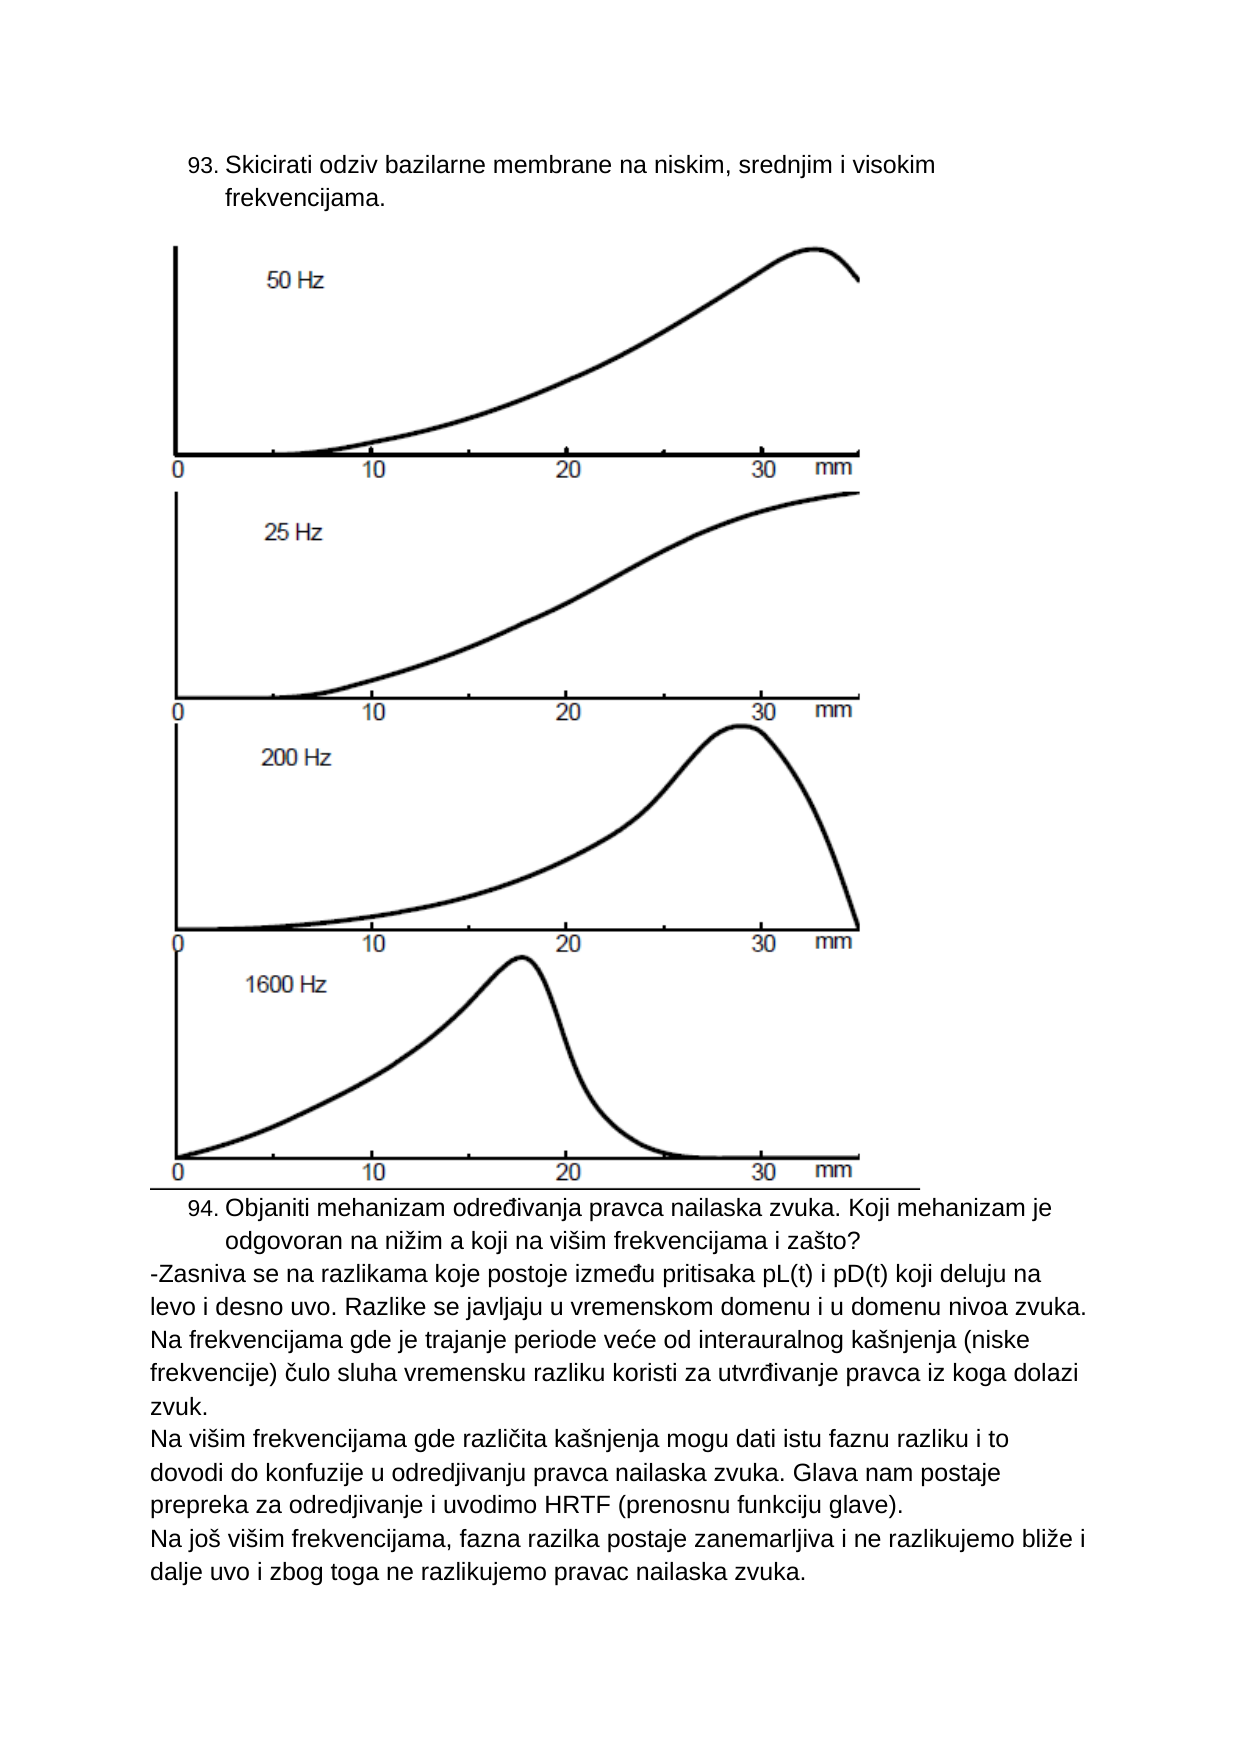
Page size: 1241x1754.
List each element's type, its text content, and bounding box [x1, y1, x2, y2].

list Skicirati odziv bazilarne membrane na niskim, srednjim i visokim frekvencijama. [187, 150, 1090, 212]
text Na višim frekvencijama gde različita kašnjenja mogu dati istu faznu razliku i to dovodi do konfuzije u odredjivanju pravca nailaska zvuka. Glava nam postaje prepreka za odredjivanje i uvodimo HRTF (prenosnu funkciju glave). [150, 1424, 1090, 1519]
picture [150, 216, 921, 1190]
text Na još višim frekvencijama, fazna razilka postaje zanemarljiva i ne razlikujemo bliže i dalje uvo i zbog toga ne razlikujemo pravac nailaska zvuka. [150, 1523, 1090, 1585]
text -Zasniva se na razlikama koje postoje između pritisaka pL(t) i pD(t) koji deluju na levo i desno uvo. Razlike se javljaju u vremenskom domenu i u domenu nivoa zvuka. [150, 1259, 1090, 1321]
list Objaniti mehanizam određivanja pravca nailaska zvuka. Koji mehanizam je odgovoran na nižim a koji na višim frekvencijama i zašto? [187, 1193, 1090, 1255]
text Na frekvencijama gde je trajanje periode veće od interauralnog kašnjenja (niske frekvencije) čulo sluha vremensku razliku koristi za utvrđivanje pravca iz koga dolazi zvuk. [150, 1325, 1090, 1420]
